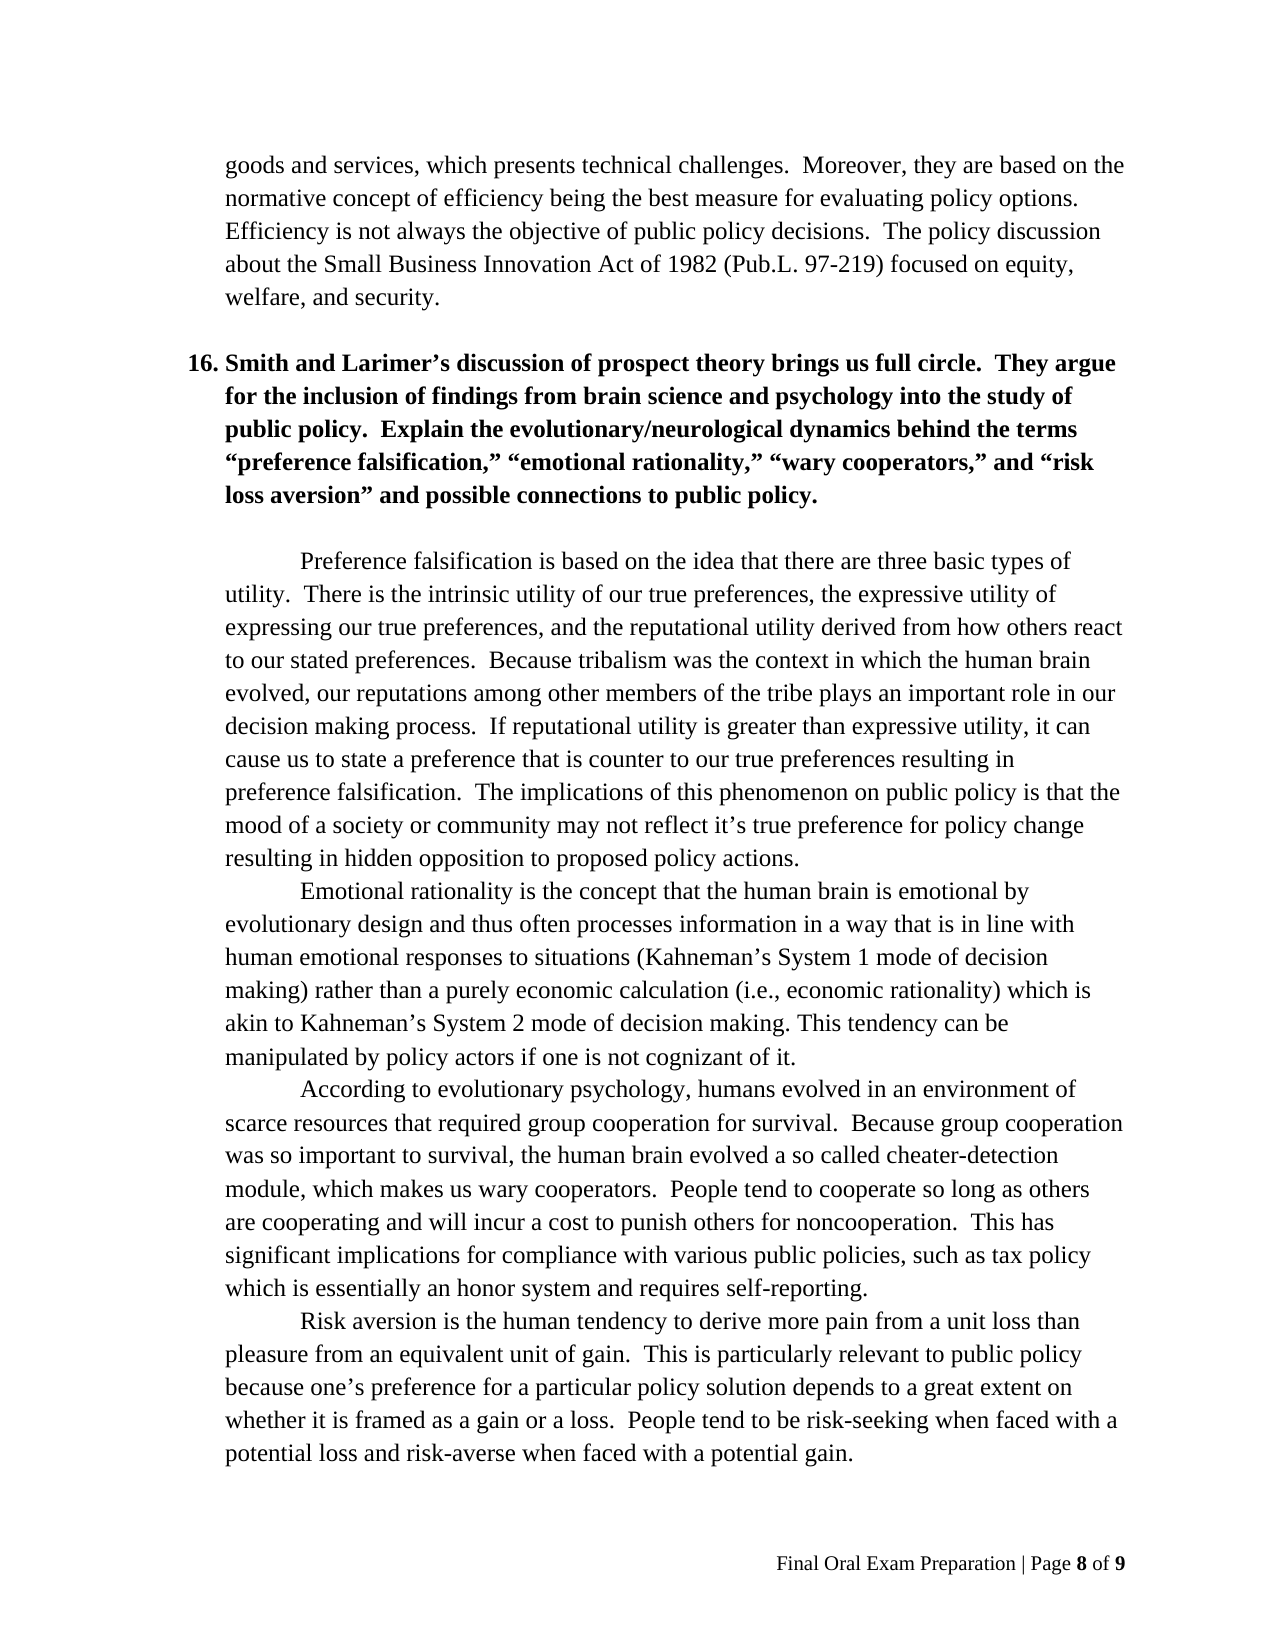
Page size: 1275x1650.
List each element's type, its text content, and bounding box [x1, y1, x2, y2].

list Preference falsification is based on the idea that there are three basic types of utility. There is the intrinsic utility of our true preferences, the expressive utility of expressing our true preferences, and the reputational utility derived from how others react to our stated preferences. Because tribalism was the context in which the human brain evolved, our reputations among other members of the tribe plays an important role in our decision making process. If reputational utility is greater than expressive utility, it can cause us to state a preference that is counter to our true preferences resulting in preference falsification. The implications of this phenomenon on public policy is that the mood of a society or community may not reflect it’s true preference for policy change resulting in hidden opposition to proposed policy actions. [225, 546, 1125, 872]
list Smith and Larimer’s discussion of prospect theory brings us full circle. They argue for the inclusion of findings from brain science and psychology into the study of public policy. Explain the evolutionary/neurological dynamics behind the terms “preference falsification,” “emotional rationality,” “wary cooperators,” and “risk loss aversion” and possible connections to public policy. [187, 348, 1125, 509]
list According to evolutionary psychology, humans evolved in an environment of scarce resources that required group cooperation for survival. Because group cooperation was so important to survival, the human brain evolved a so called cheater-detection module, which makes us wary cooperators. People tend to cooperate so long as others are cooperating and will incur a cost to punish others for noncooperation. This has significant implications for compliance with various public policies, such as tax policy which is essentially an honor system and requires self-reporting. [225, 1074, 1125, 1301]
list Emotional rationality is the concept that the human brain is emotional by evolutionary design and thus often processes information in a way that is in line with human emotional responses to situations (Kahneman’s System 1 mode of decision making) rather than a purely economic calculation (i.e., economic rationality) which is akin to Kahneman’s System 2 mode of decision making. This tendency can be manipulated by policy actors if one is not cognizant of it. [225, 876, 1125, 1070]
